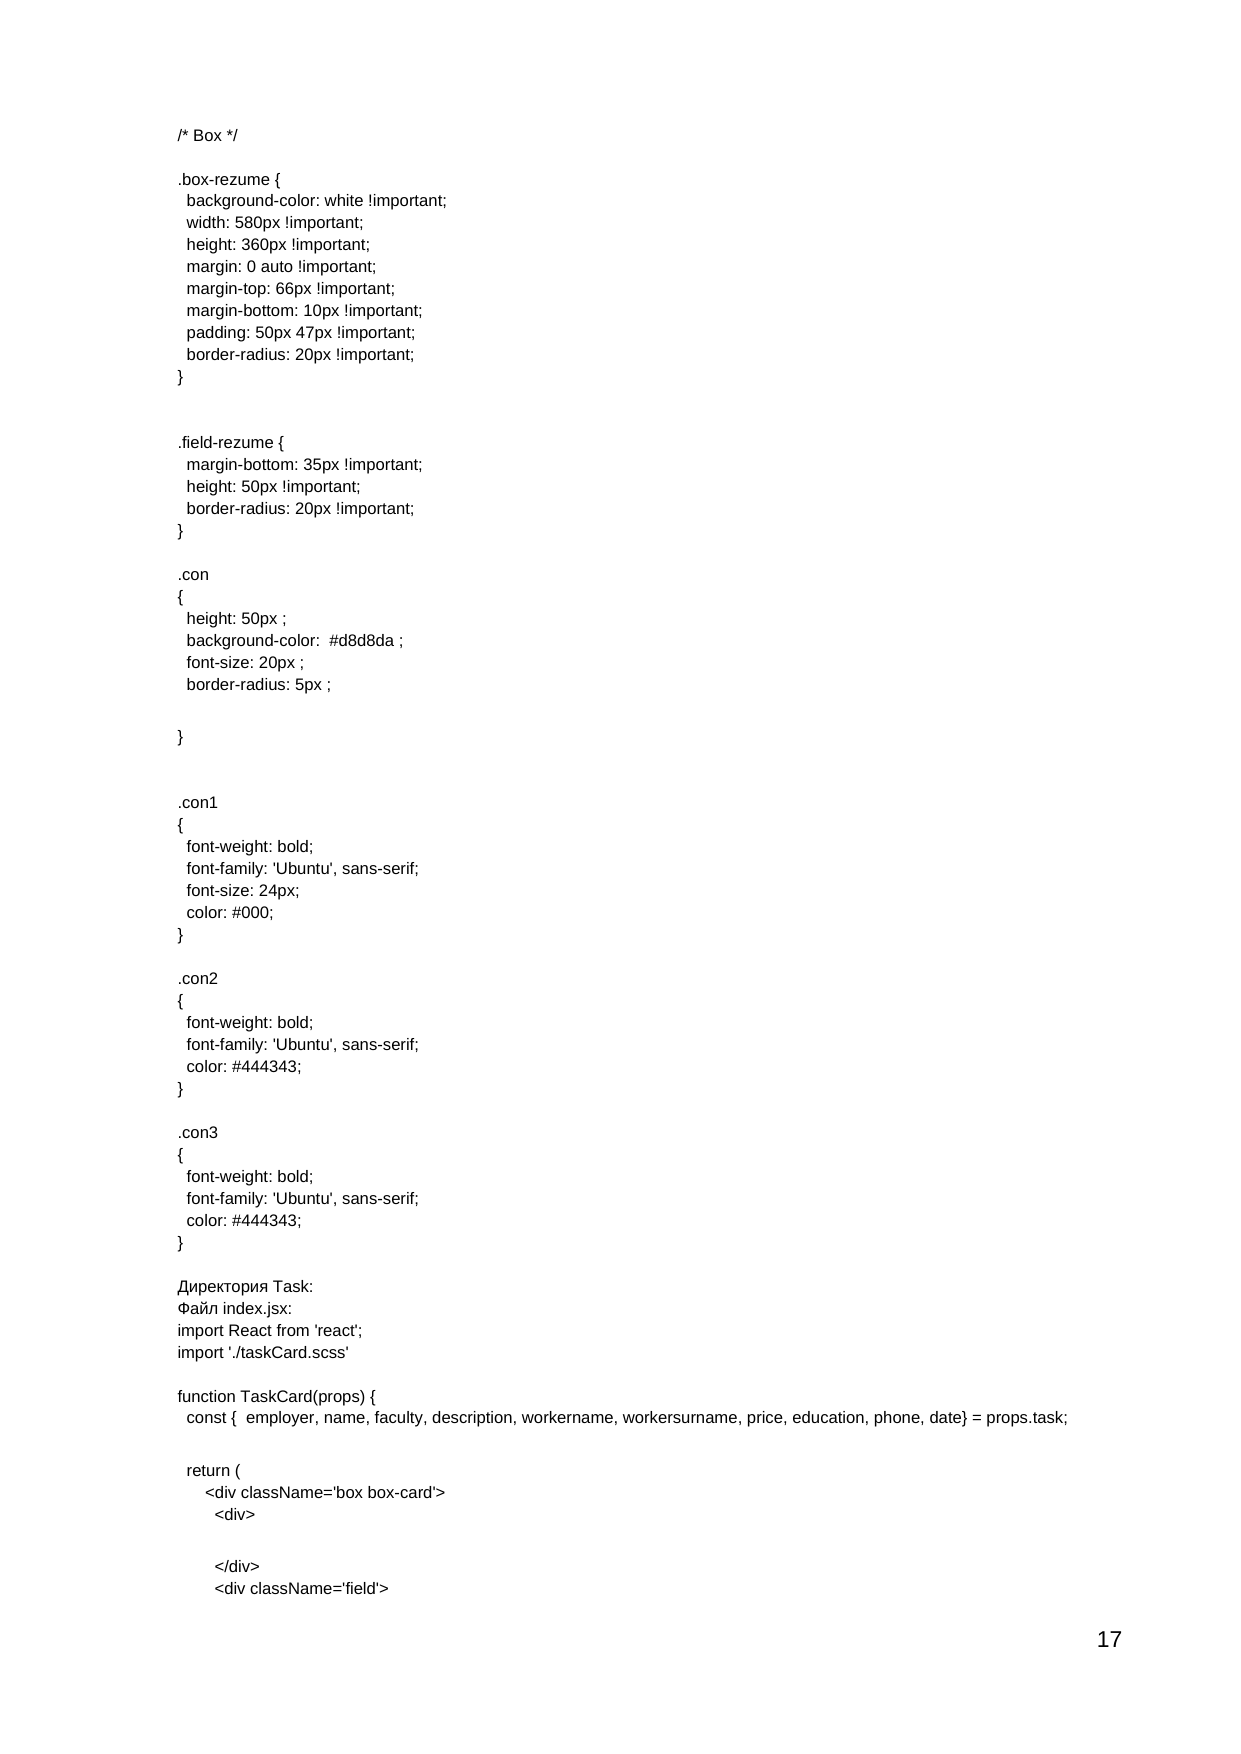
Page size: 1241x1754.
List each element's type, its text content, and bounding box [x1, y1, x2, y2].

text const { employer, name, faculty, description, workername, workersurname, price, education, phone, date} = props.task; [177, 1408, 1122, 1427]
text .con3 [177, 1123, 1122, 1142]
text margin-bottom: 35px !important; [177, 455, 1122, 474]
text <div className='box box-card'> [177, 1482, 1122, 1502]
text color: #444343; [177, 1057, 1122, 1076]
text border-radius: 20px !important; [177, 499, 1122, 518]
text margin: 0 auto !important; [177, 257, 1122, 276]
text } [177, 727, 1122, 746]
text .con2 [177, 969, 1122, 988]
text /* Box */ [177, 125, 1122, 144]
text } [177, 367, 1122, 386]
text height: 360px !important; [177, 235, 1122, 254]
text { [177, 1144, 1122, 1164]
text </div> [177, 1557, 1122, 1576]
text height: 50px ; [177, 609, 1122, 628]
text Директория Task: [177, 1276, 1122, 1296]
text font-family: 'Ubuntu', sans-serif; [177, 1035, 1122, 1054]
text font-size: 20px ; [177, 653, 1122, 672]
text border-radius: 20px !important; [177, 345, 1122, 364]
text { [177, 587, 1122, 606]
text margin-bottom: 10px !important; [177, 301, 1122, 320]
text font-size: 24px; [177, 881, 1122, 900]
text height: 50px !important; [177, 477, 1122, 496]
text <div className='field'> [177, 1579, 1122, 1598]
text } [177, 521, 1122, 540]
text .con1 [177, 793, 1122, 812]
text } [177, 1079, 1122, 1098]
text font-weight: bold; [177, 1013, 1122, 1032]
text { [177, 815, 1122, 834]
text border-radius: 5px ; [177, 675, 1122, 694]
text font-weight: bold; [177, 1167, 1122, 1186]
text .field-rezume { [177, 433, 1122, 452]
text { [177, 991, 1122, 1010]
text import React from 'react'; [177, 1320, 1122, 1339]
text } [177, 925, 1122, 944]
text <div> [177, 1504, 1122, 1524]
text import './taskCard.scss' [177, 1342, 1122, 1362]
text background-color: white !important; [177, 191, 1122, 210]
text width: 580px !important; [177, 213, 1122, 232]
text .box-rezume { [177, 169, 1122, 188]
text font-family: 'Ubuntu', sans-serif; [177, 859, 1122, 878]
text } [177, 1232, 1122, 1252]
text .con [177, 565, 1122, 584]
text function TaskCard(props) { [177, 1386, 1122, 1406]
text Файл index.jsx: [177, 1298, 1122, 1318]
text color: #444343; [177, 1211, 1122, 1230]
text background-color: #d8d8da ; [177, 631, 1122, 650]
text margin-top: 66px !important; [177, 279, 1122, 298]
text return ( [177, 1461, 1122, 1480]
text color: #000; [177, 903, 1122, 922]
text padding: 50px 47px !important; [177, 323, 1122, 342]
text font-family: 'Ubuntu', sans-serif; [177, 1188, 1122, 1208]
text font-weight: bold; [177, 837, 1122, 856]
